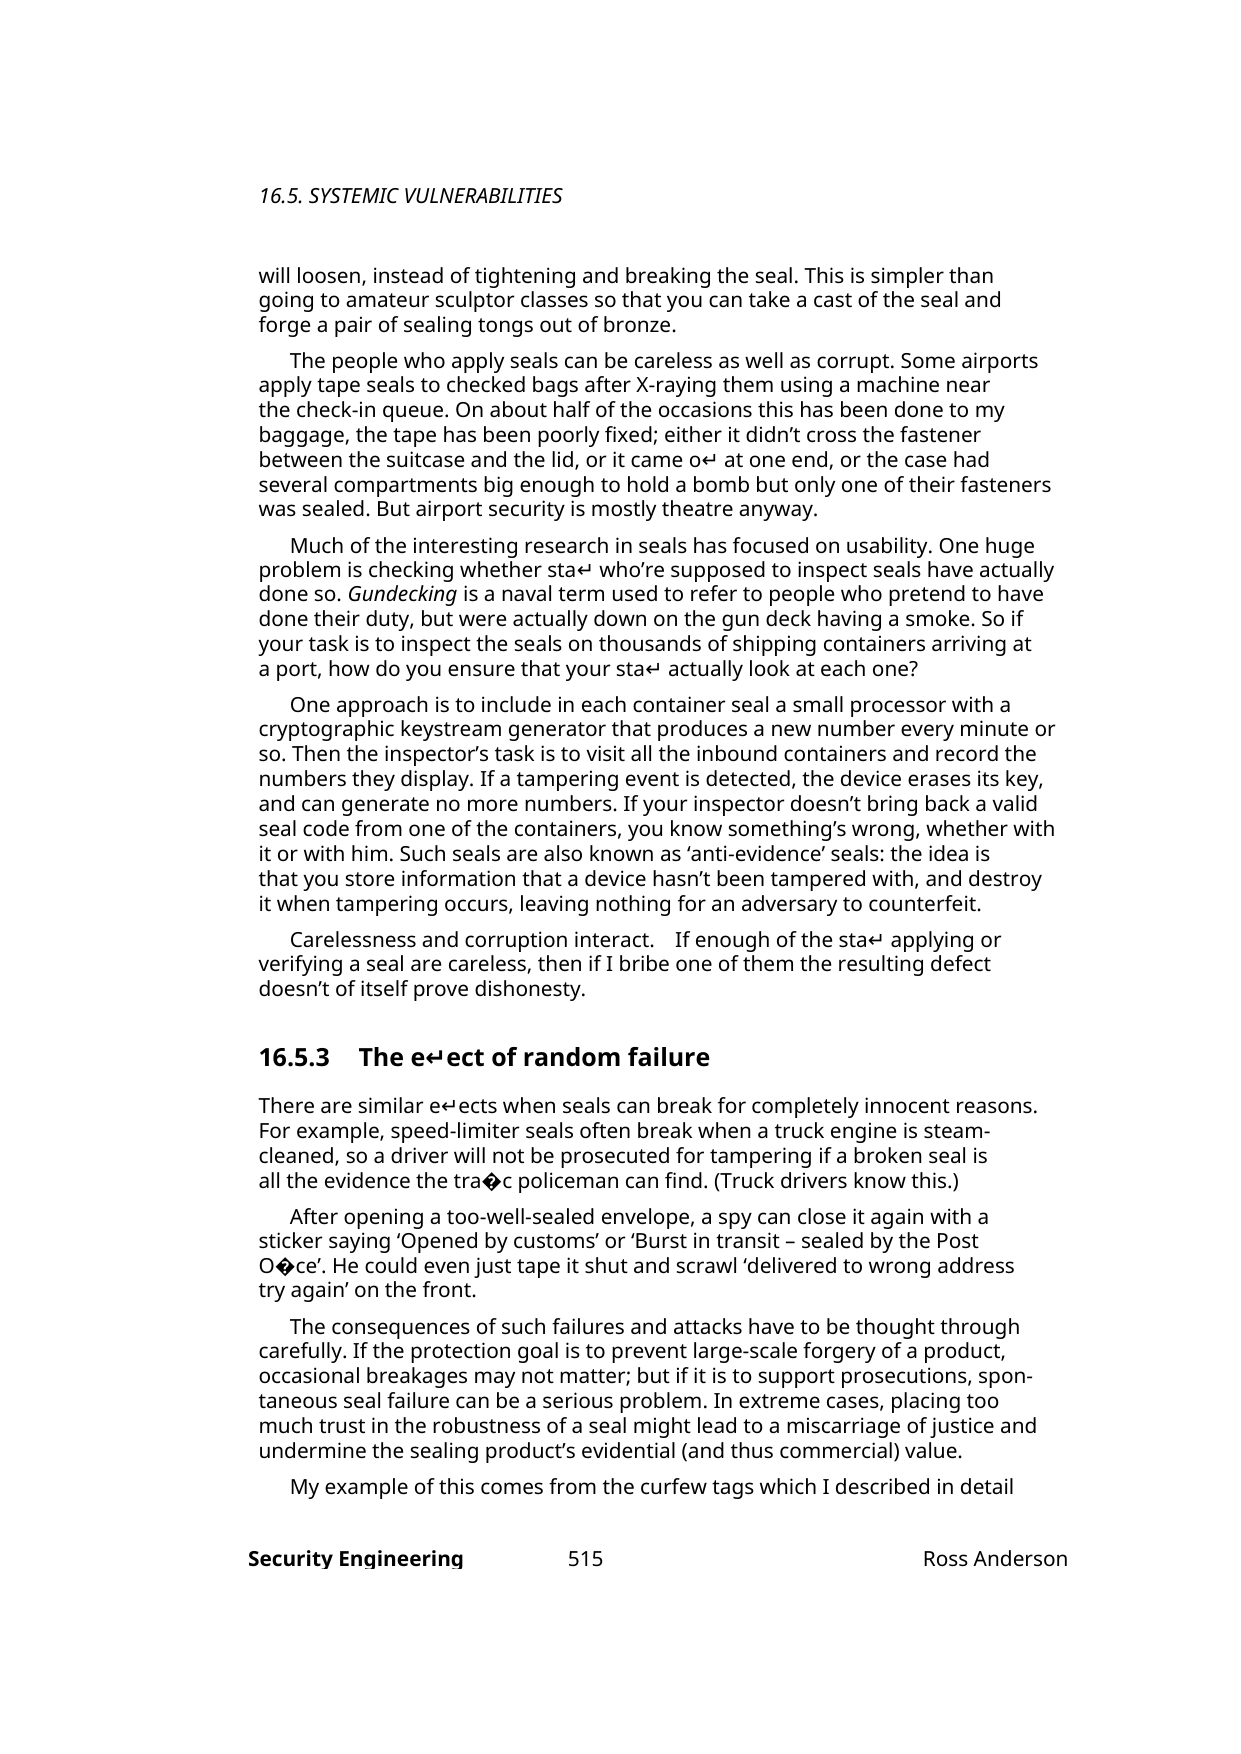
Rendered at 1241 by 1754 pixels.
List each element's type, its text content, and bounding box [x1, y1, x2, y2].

table_header Ross Anderson [821, 1524, 1134, 1568]
text 16.5. SYSTEMIC VULNERABILITIES [150, 187, 1090, 208]
text problem is checking whether sta↵ who’re supposed to inspect seals have actually done so. Gundecking is a naval term used to refer to people who pretend to have done their duty, but were actually down on the gun deck having a smoke. So if your task is to inspect the seals on thousands of shipping containers arriving at a port, how do you ensure that your sta↵ actually look at each one? [150, 557, 1090, 681]
text After opening a too-well-sealed envelope, a spy can close it again with a [150, 1208, 1090, 1228]
text 16.5.3 The e↵ect of random failure [150, 1046, 1090, 1071]
text cryptographic keystream generator that produces a new number every minute or so. Then the inspector’s task is to visit all the inbound containers and record the numbers they display. If a tampering event is detected, the device erases its key, and can generate no more numbers. If your inspector doesn’t bring back a valid seal code from one of the containers, you know something’s wrong, whether with it or with him. Such seals are also known as ‘anti-evidence’ seals: the idea is that you store information that a device hasn’t been tampered with, and destroy it when tampering occurs, leaving nothing for an adversary to counterfeit. [150, 717, 1090, 917]
text The consequences of such failures and attacks have to be thought through [150, 1317, 1090, 1338]
text apply tape seals to checked bags after X-raying them using a machine near the check-in queue. On about half of the occasions this has been done to my baggage, the tape has been poorly ﬁxed; either it didn’t cross the fastener between the suitcase and the lid, or it came o↵ at one end, or the case had several compartments big enough to hold a bomb but only one of their fasteners was sealed. But airport security is mostly theatre anyway. [150, 373, 1090, 522]
text will loosen, instead of tightening and breaking the seal. This is simpler than going to amateur sculptor classes so that you can take a cast of the seal and forge a pair of sealing tongs out of bronze. [150, 263, 1090, 338]
table_header 515 [507, 1524, 821, 1568]
table_header Security Engineering [194, 1524, 507, 1568]
text There are similar e↵ects when seals can break for completely innocent reasons. For example, speed-limiter seals often break when a truck engine is steam- cleaned, so a driver will not be prosecuted for tampering if a broken seal is all the evidence the tra�c policeman can ﬁnd. (Truck drivers know this.) [150, 1094, 1090, 1193]
text One approach is to include in each container seal a small processor with a [150, 696, 1090, 717]
text The people who apply seals can be careless as well as corrupt. Some airports [150, 352, 1090, 373]
text Carelessness and corruption interact. If enough of the sta↵ applying or [150, 931, 1090, 952]
text Much of the interesting research in seals has focused on usability. One huge [150, 536, 1090, 557]
text My example of this comes from the curfew tags which I described in detail [150, 1478, 1090, 1498]
text sticker saying ‘Opened by customs’ or ‘Burst in transit – sealed by the Post O�ce’. He could even just tape it shut and scrawl ‘delivered to wrong address try again’ on the front. [150, 1228, 1090, 1303]
text verifying a seal are careless, then if I bribe one of them the resulting defect doesn’t of itself prove dishonesty. [150, 952, 1090, 1002]
text carefully. If the protection goal is to prevent large-scale forgery of a product, occasional breakages may not matter; but if it is to support prosecutions, spon- taneous seal failure can be a serious problem. In extreme cases, placing too much trust in the robustness of a seal might lead to a miscarriage of justice and undermine the sealing product’s evidential (and thus commercial) value. [150, 1338, 1090, 1463]
